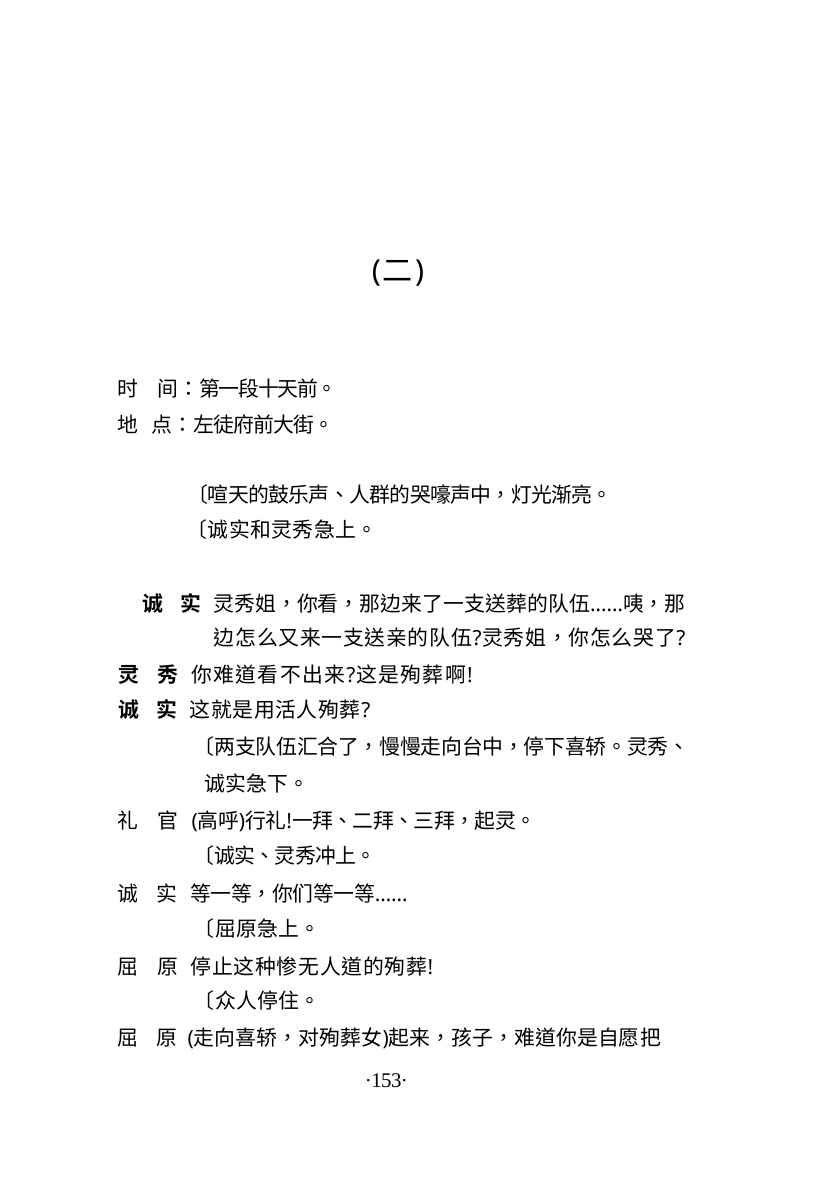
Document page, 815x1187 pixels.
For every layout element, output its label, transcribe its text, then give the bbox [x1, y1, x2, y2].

text 〔喧天的鼓乐声、人群的哭嚎声中，灯光渐亮。 〔诚实和灵秀急上。 [186, 480, 612, 544]
text 屈 原 停止这种惨无人道的殉葬! 〔众人停住。 [118, 952, 454, 1015]
text 灵 秀 你难道看不出来?这是殉葬啊! 诚 实 这就是用活人殉葬? [118, 661, 496, 723]
text 诚 实 灵秀姐，你看，那边来了一支送葬的队伍……咦，那 边怎么又来一支送亲的队伍?灵秀姐，你怎么哭了? [118, 589, 685, 652]
text 〔两支队伍汇合了，慢慢走向台中，停下喜轿。灵秀、 诚实急下。 [194, 732, 691, 797]
text 礼 官 (高呼)行礼!一拜、二拜、三拜，起灵。 〔诚实、灵秀冲上。 [118, 807, 560, 870]
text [118, 1023, 684, 1052]
text (二) [372, 251, 692, 289]
text 时 间：第一段十天前。 地 点：左徒府前大街。 [118, 374, 343, 439]
text 诚 实 等一等，你们等一等…… 〔屈原急上。 [118, 879, 430, 942]
